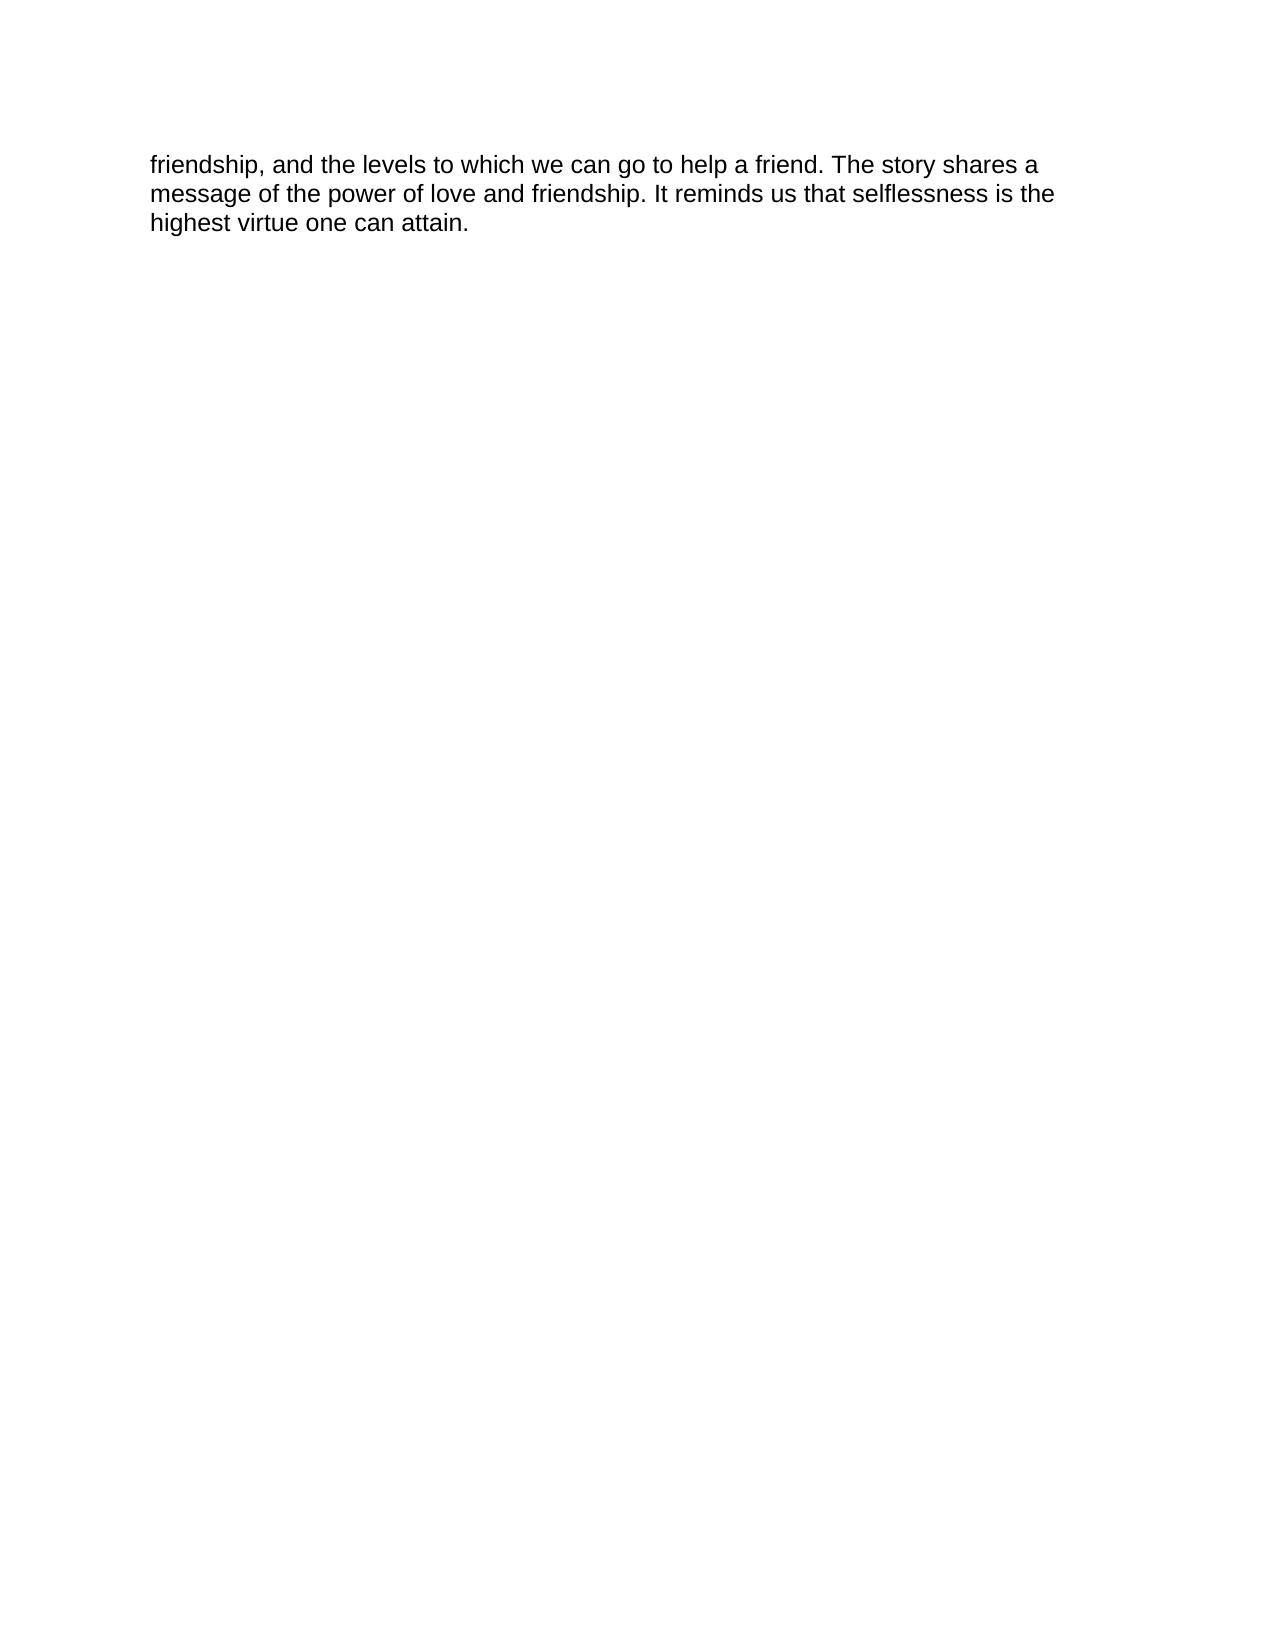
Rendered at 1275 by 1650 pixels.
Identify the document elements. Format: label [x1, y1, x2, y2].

text [150, 150, 1125, 236]
